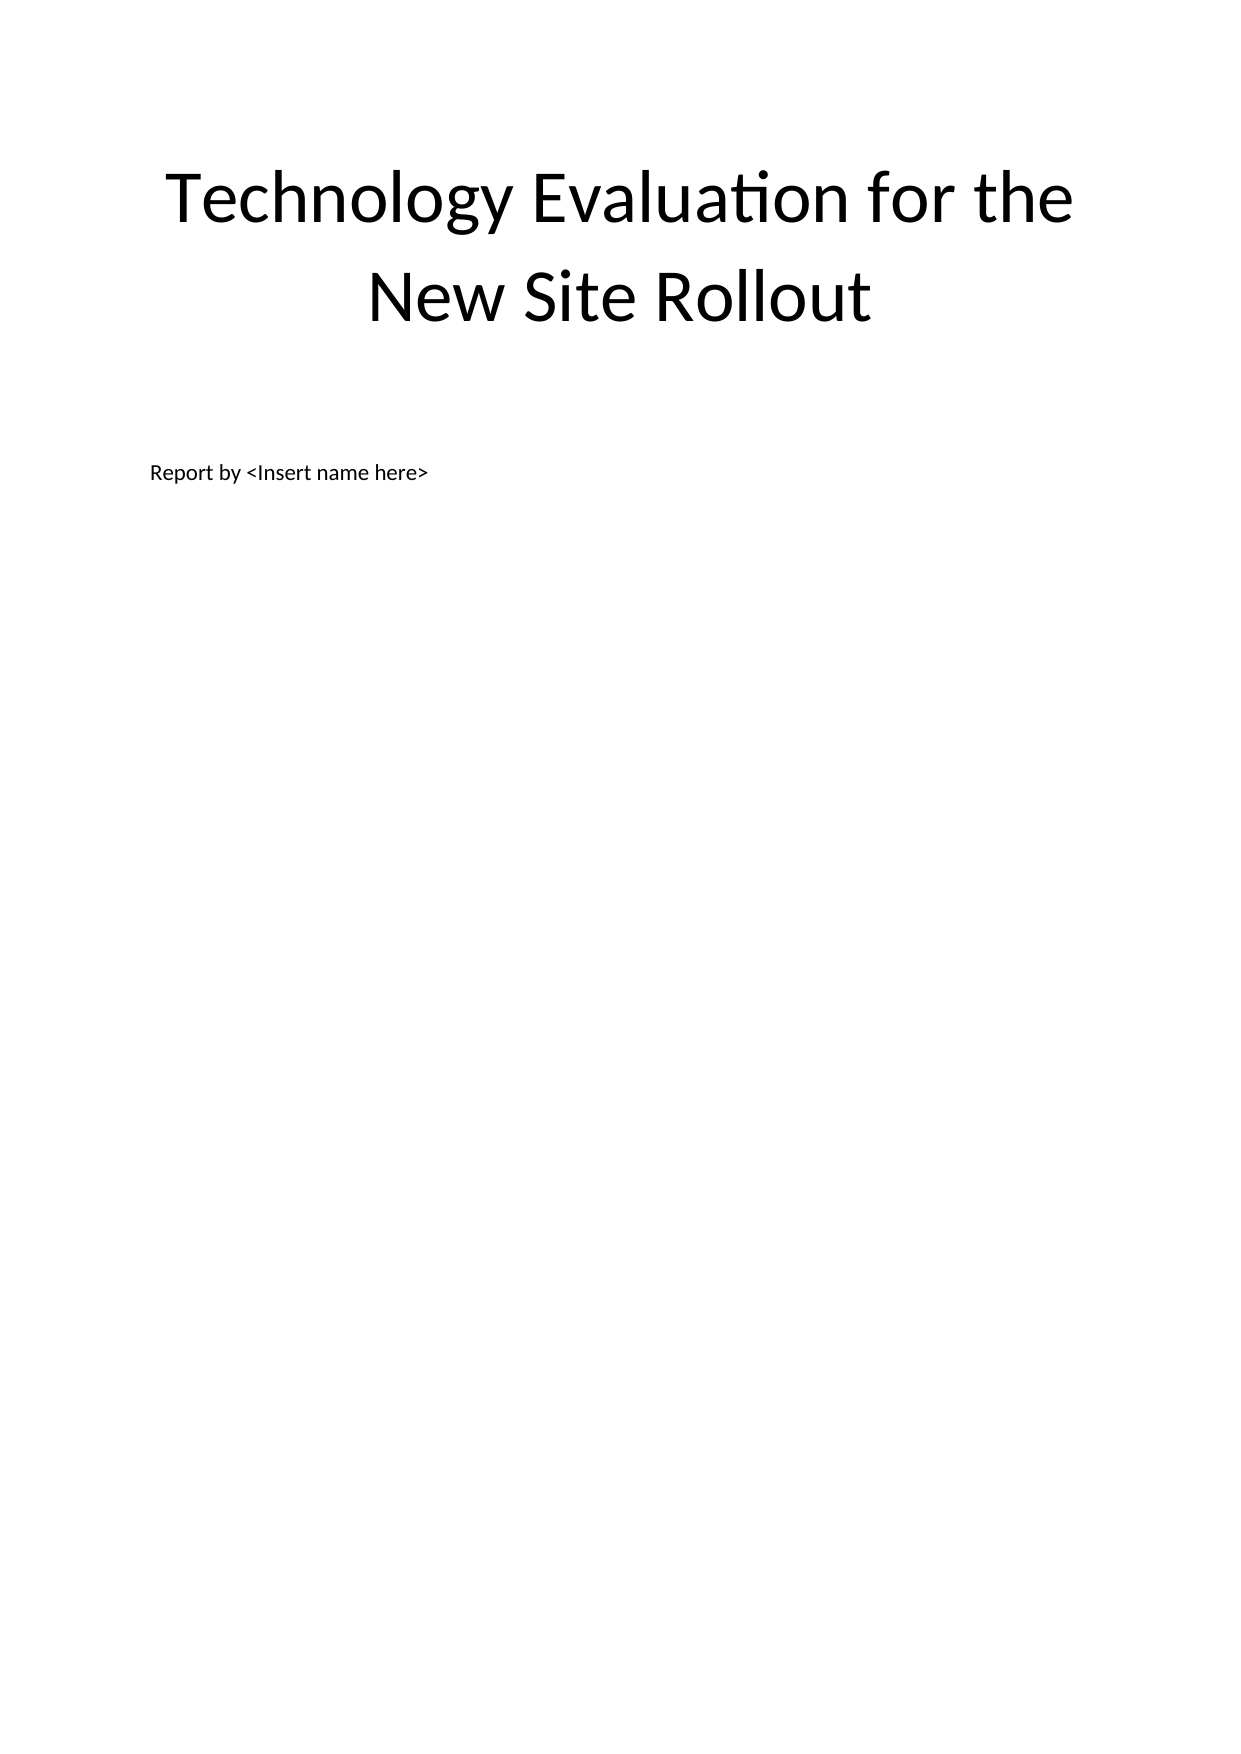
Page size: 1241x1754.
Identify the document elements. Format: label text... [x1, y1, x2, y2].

text Technology Evaluation for the New Site Rollout [150, 150, 1090, 340]
text Report by <Insert name here> [150, 458, 1090, 486]
